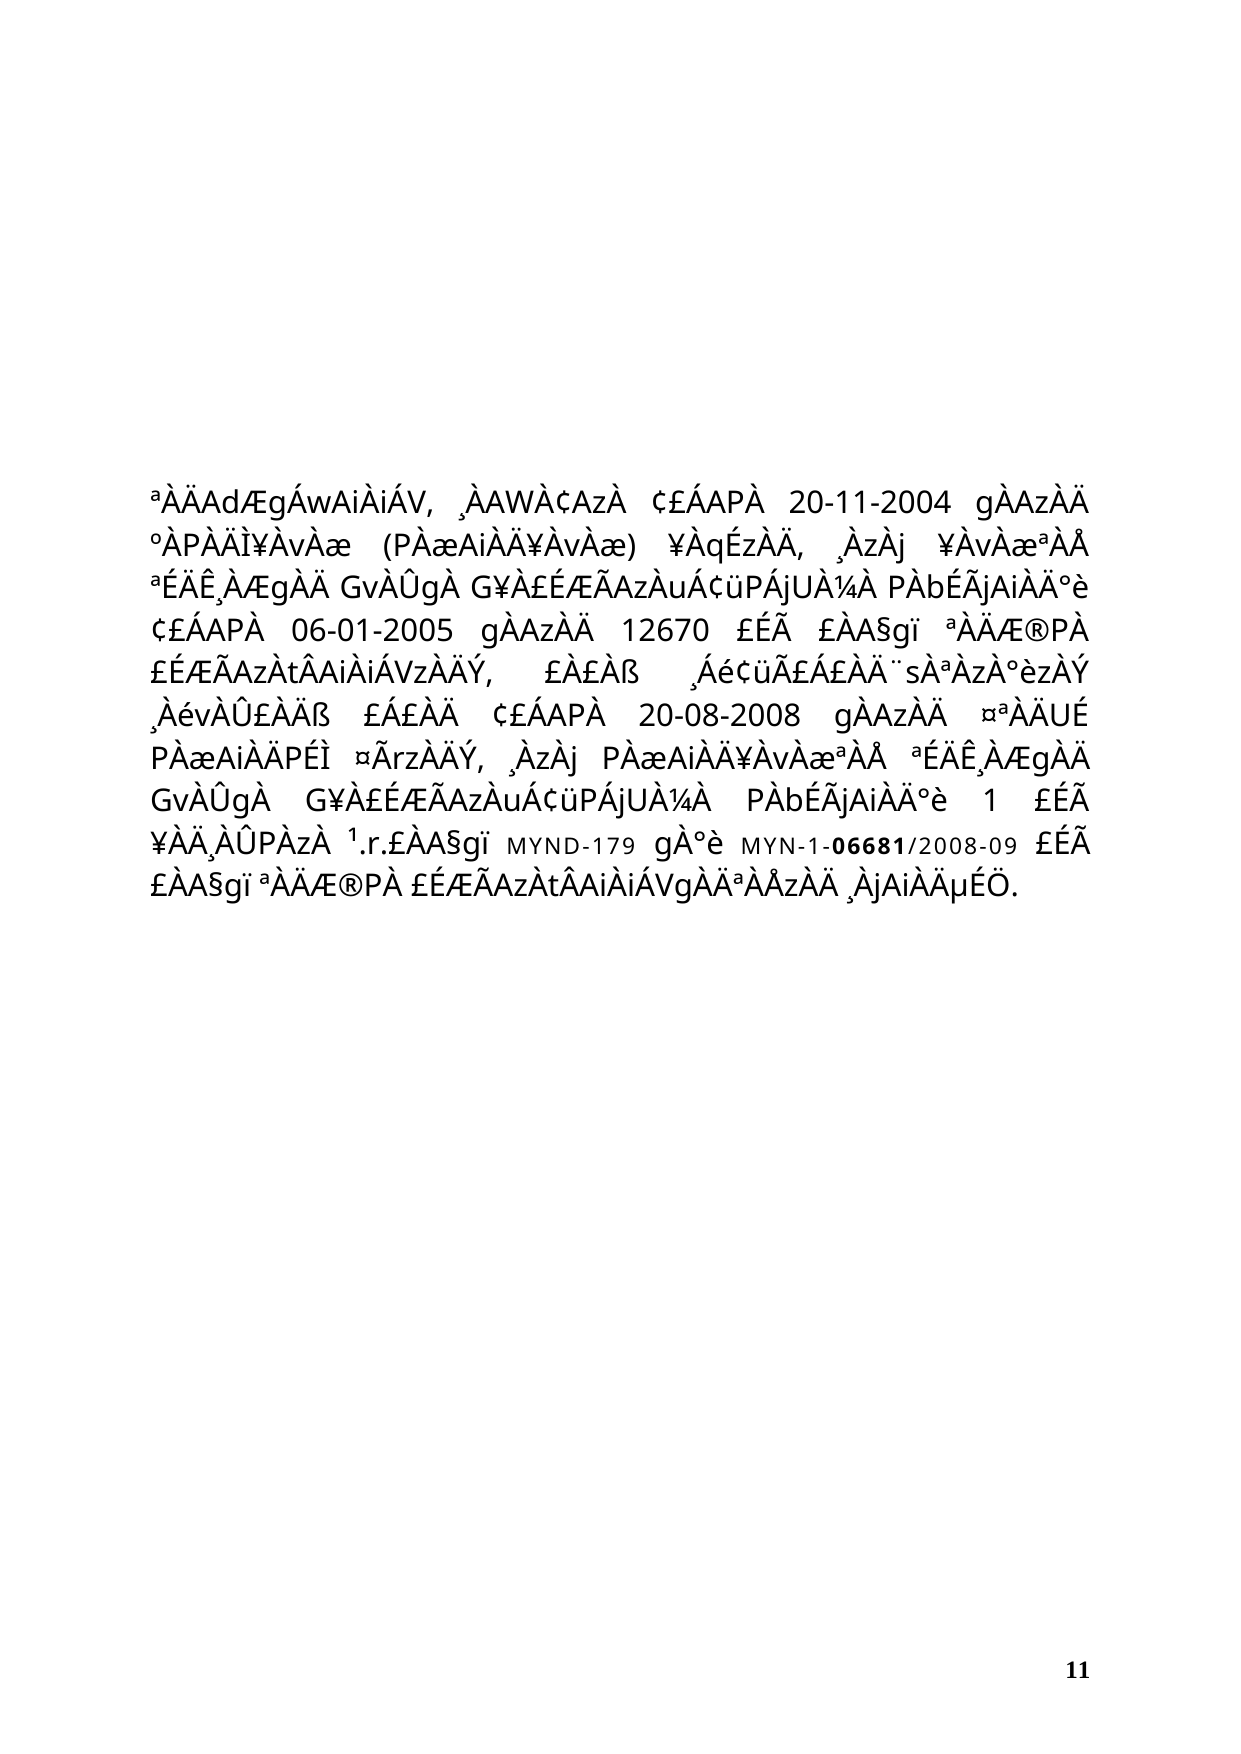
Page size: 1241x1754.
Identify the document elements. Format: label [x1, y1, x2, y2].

title [150, 480, 1090, 906]
